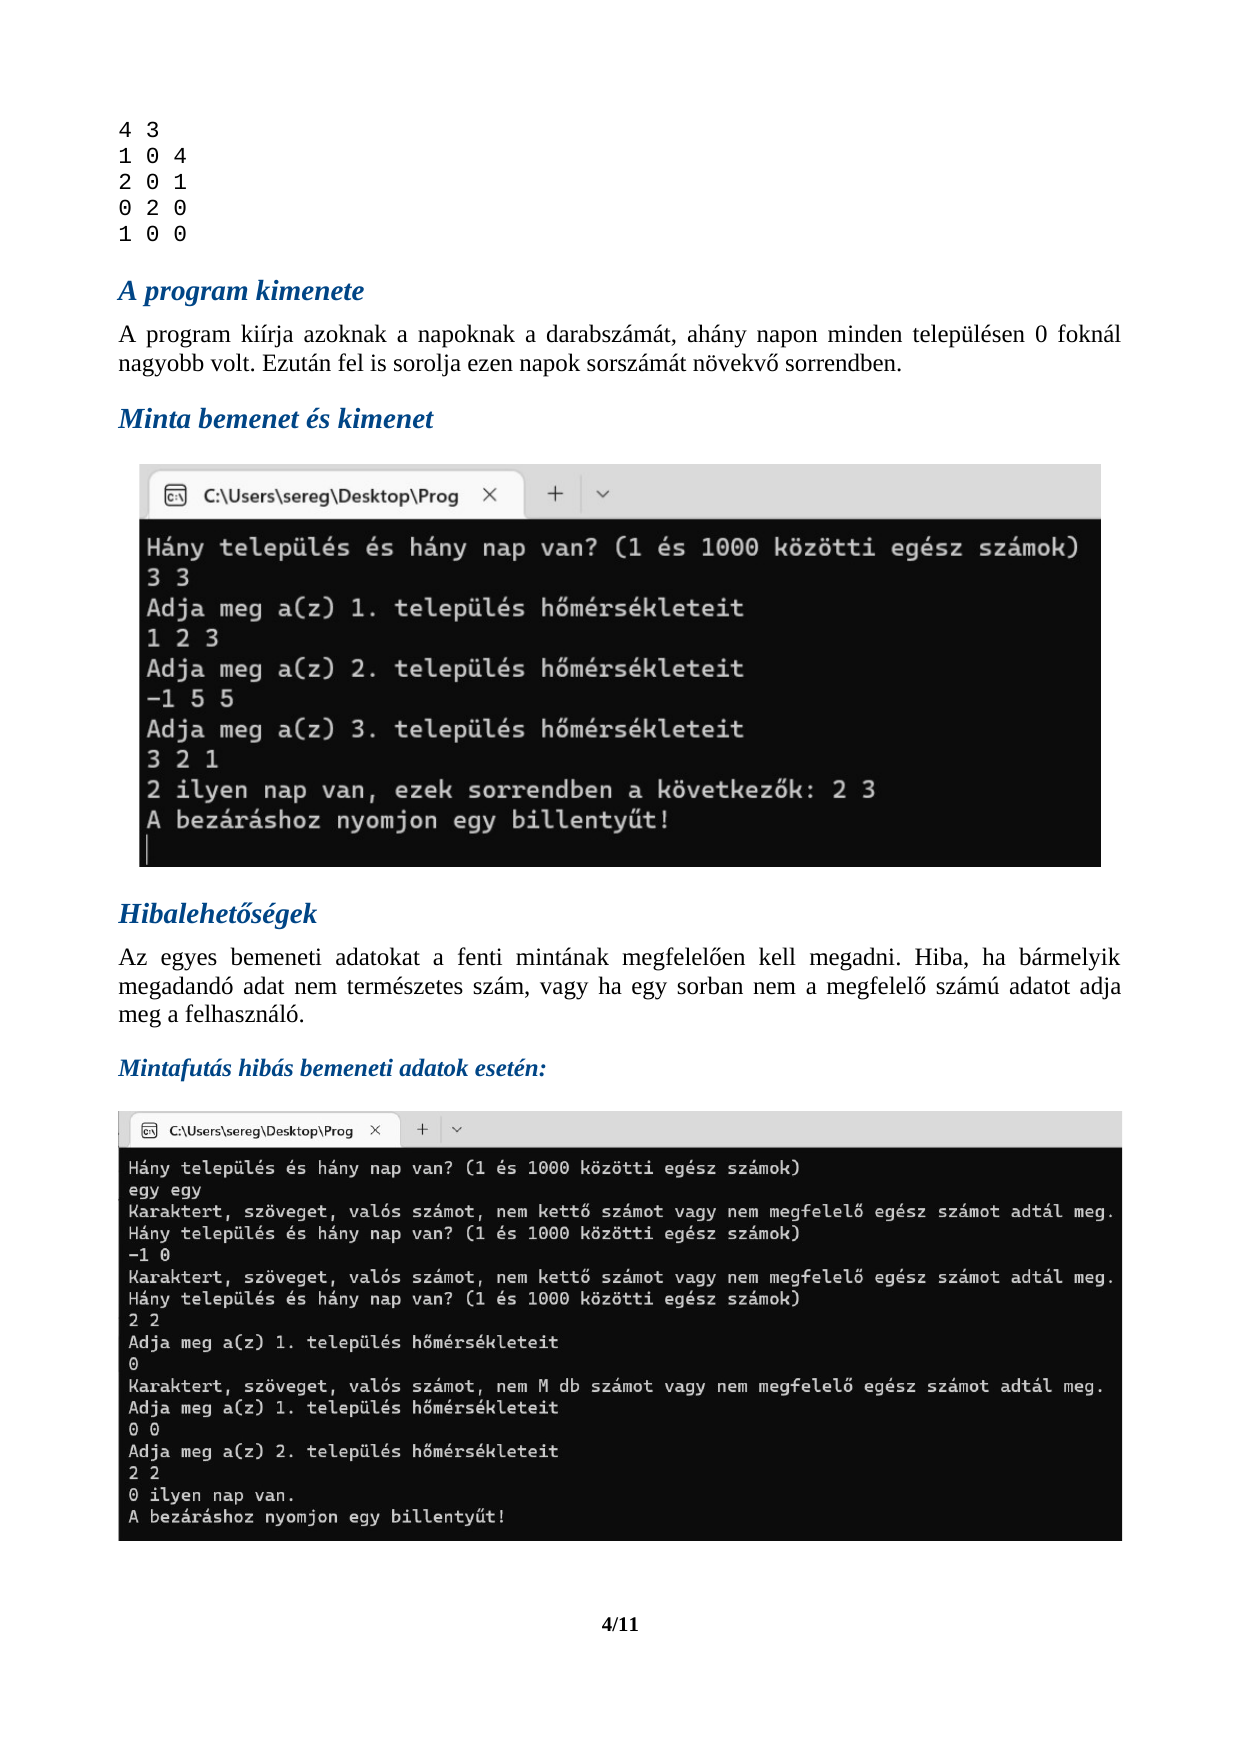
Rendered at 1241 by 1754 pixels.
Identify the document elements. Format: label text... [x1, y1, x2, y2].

text 0 2 0 [118, 196, 1122, 222]
text 2 0 1 [118, 170, 1122, 196]
text A program kiírja azoknak a napoknak a darabszámát, ahány napon minden településen 0 foknál nagyobb volt. Ezután fel is sorolja ezen napok sorszámát növekvő sorrendben. [118, 319, 1122, 376]
text A program kimenete [118, 273, 1122, 306]
list Mintafutás hibás bemeneti adatok esetén: [118, 1053, 1122, 1082]
picture [118, 1111, 1123, 1541]
picture [139, 464, 1101, 867]
text Hibalehetőségek [118, 896, 1122, 929]
text Az egyes bemeneti adatokat a fenti mintának megfelelően kell megadni. Hiba, ha bármelyik megadandó adat nem természetes szám, vagy ha egy sorban nem a megfelelő számú adatot adja meg a felhasználó. [118, 942, 1122, 1028]
text 1 0 4 [118, 144, 1122, 170]
text 1 0 0 [118, 222, 1122, 248]
text Minta bemenet és kimenet [118, 401, 1122, 435]
text 4 3 [118, 118, 1122, 144]
